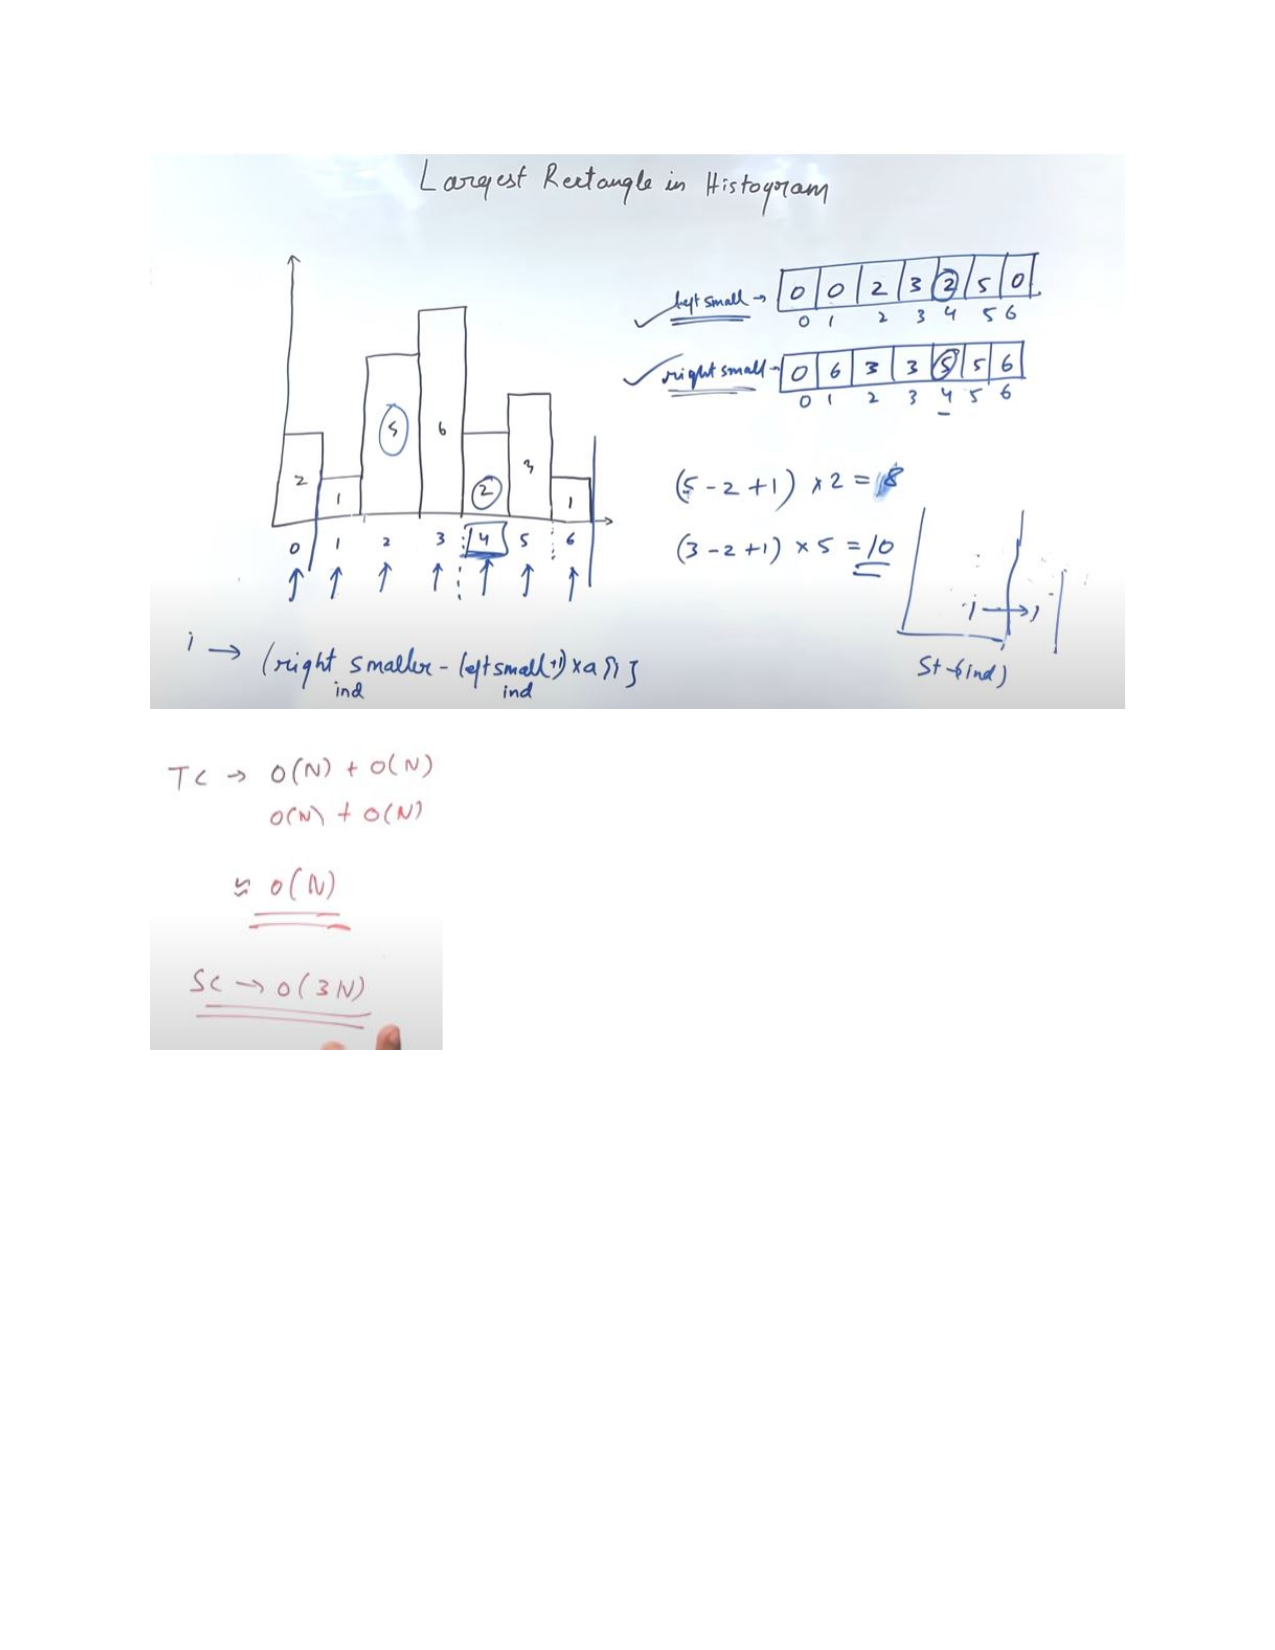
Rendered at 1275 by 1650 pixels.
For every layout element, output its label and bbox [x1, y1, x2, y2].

picture [150, 727, 443, 1050]
picture [150, 150, 1125, 709]
